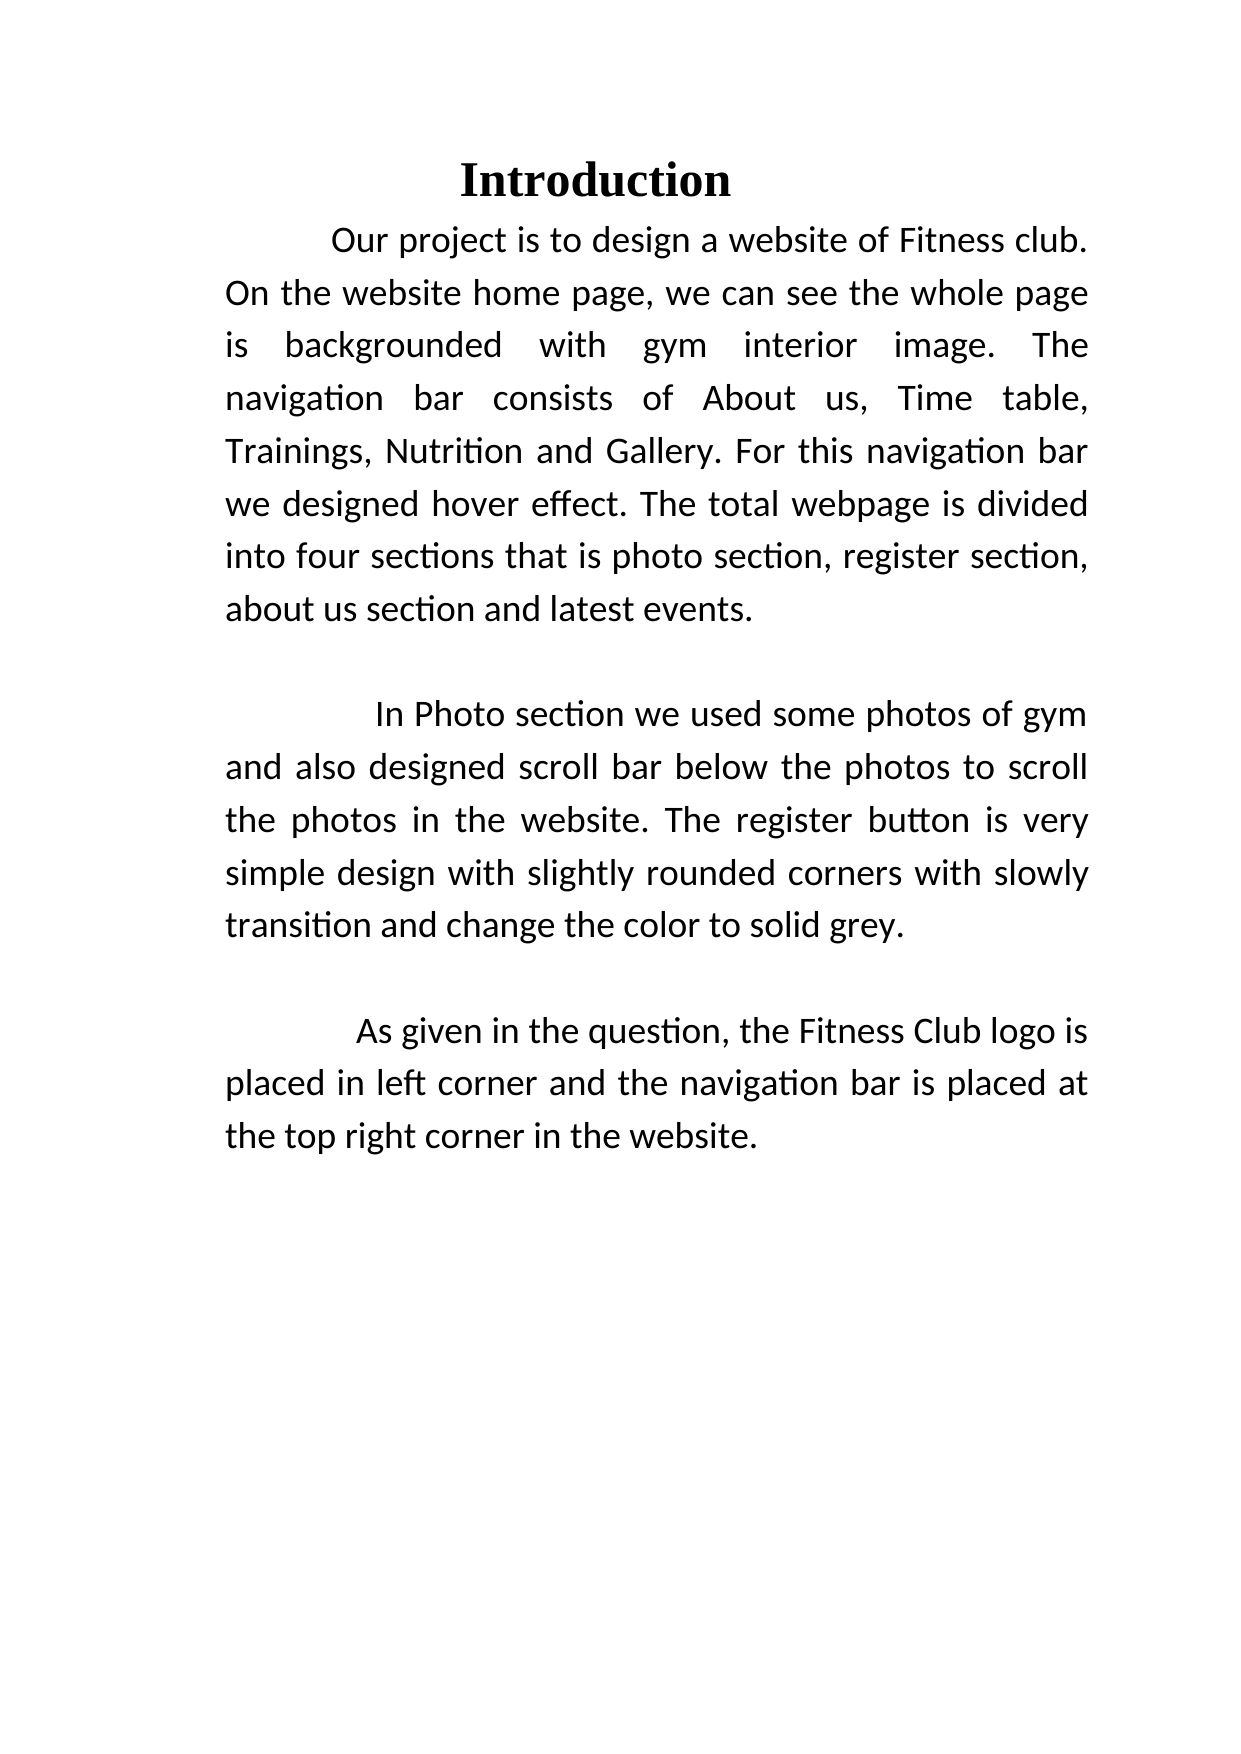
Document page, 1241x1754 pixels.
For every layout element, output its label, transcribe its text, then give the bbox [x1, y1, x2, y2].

list Introduction [225, 150, 1090, 207]
list Our project is to design a website of Fitness club. On the website home page, we can see the whole page is backgrounded with gym interior image. The navigation bar consists of About us, Time table, Trainings, Nutrition and Gallery. For this navigation bar we designed hover effect. The total webpage is divided into four sections that is photo section, register section, about us section and latest events. [225, 216, 1090, 631]
list In Photo section we used some photos of gym and also designed scroll bar below the photos to scroll the photos in the website. The register button is very simple design with slightly rounded corners with slowly transition and change the color to solid grey. [225, 690, 1090, 947]
list As given in the question, the Fitness Club logo is placed in left corner and the navigation bar is placed at the top right corner in the website. [225, 1007, 1090, 1158]
